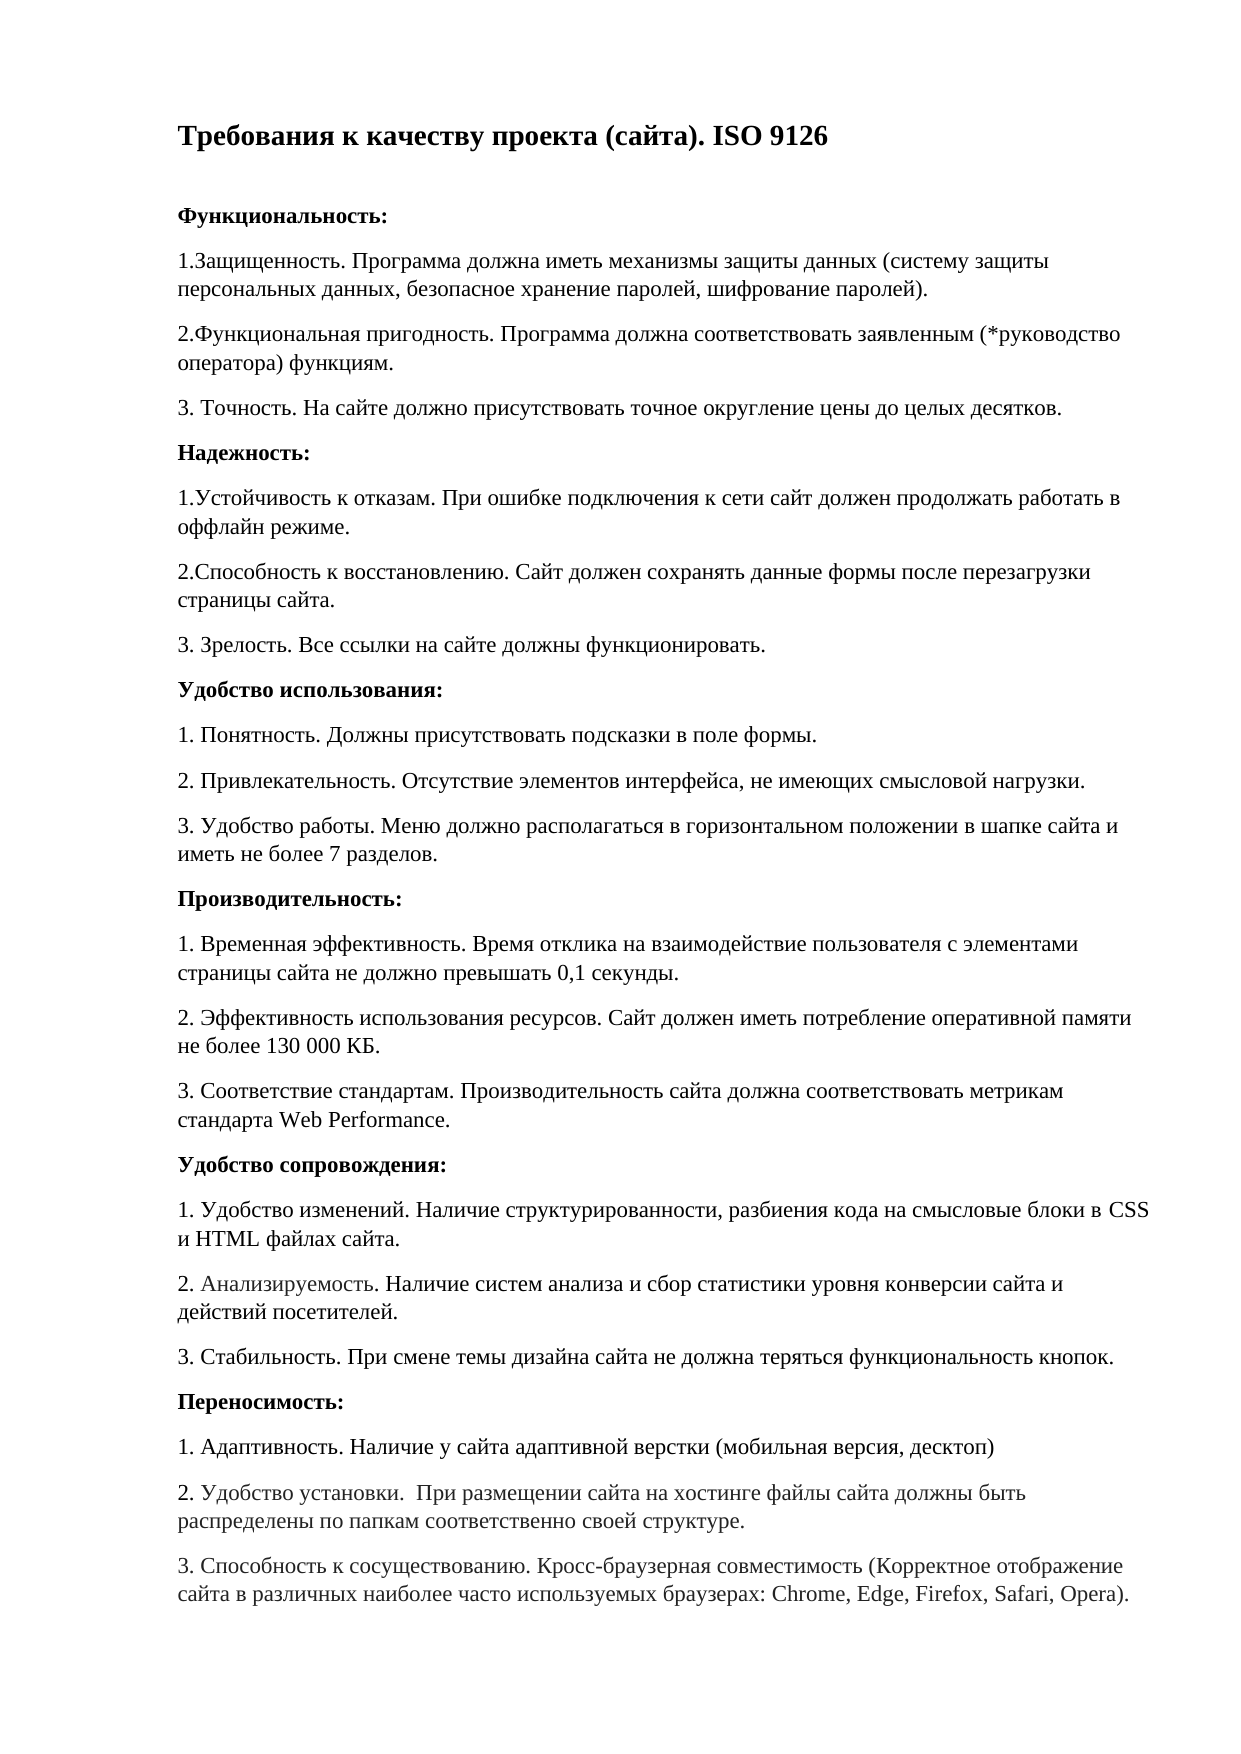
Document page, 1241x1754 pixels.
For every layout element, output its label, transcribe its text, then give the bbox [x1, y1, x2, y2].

text 1.Устойчивость к отказам. При ошибке подключения к сети сайт должен продолжать работать в оффлайн режиме. [177, 484, 1152, 539]
text 1. Понятность. Должны присутствовать подсказки в поле формы. [177, 722, 1152, 748]
text 2. Анализируемость. Наличие систем анализа и сбор статистики уровня конверсии сайта и действий посетителей. [177, 1270, 1152, 1324]
text 2. Удобство установки. При размещении сайта на хостинге файлы сайта должны быть распределены по папкам соответственно своей структуре. [177, 1478, 1152, 1533]
text Переносимость: [177, 1388, 1152, 1415]
text 1. Адаптивность. Наличие у сайта адаптивной верстки (мобильная версия, десктоп) [177, 1433, 1152, 1460]
text 3. Удобство работы. Меню должно располагаться в горизонтальном положении в шапке сайта и иметь не более 7 разделов. [177, 812, 1152, 867]
text Удобство использования: [177, 676, 1152, 703]
text Надежность: [177, 439, 1152, 466]
text 2.Функциональная пригодность. Программа должна соответствовать заявленным (*руководство оператора) функциям. [177, 321, 1152, 375]
text 3. Соответствие стандартам. Производительность сайта должна соответствовать метрикам стандарта Web Performance. [177, 1077, 1152, 1132]
text Функциональность: [177, 202, 1152, 228]
text 3. Стабильность. При смене темы дизайна сайта не должна теряться функциональность кнопок. [177, 1343, 1152, 1369]
text 1.Защищенность. Программа должна иметь механизмы защиты данных (систему защиты персональных данных, безопасное хранение паролей, шифрование паролей). [177, 247, 1152, 302]
text 1. Временная эффективность. Время отклика на взаимодействие пользователя с элементами страницы сайта не должно превышать 0,1 секунды. [177, 930, 1152, 985]
text 3. Способность к сосуществованию. Кросс-браузерная совместимость (Корректное отображение сайта в различных наиболее часто используемых браузерах: Chrome, Edge, Firefox, Safari, Opera). [177, 1552, 1152, 1607]
text 1. Удобство изменений. Наличие структурированности, разбиения кода на смысловые блоки в CSS и HTML файлах сайта. [177, 1196, 1152, 1251]
text 3. Зрелость. Все ссылки на сайте должны функционировать. [177, 631, 1152, 658]
text 3. Точность. На сайте должно присутствовать точное округление цены до целых десятков. [177, 394, 1152, 420]
text 2.Способность к восстановлению. Сайт должен сохранять данные формы после перезагрузки страницы сайта. [177, 558, 1152, 613]
text 2. Эффективность использования ресурсов. Сайт должен иметь потребление оперативной памяти не более 130 000 КБ. [177, 1004, 1152, 1059]
text Производительность: [177, 885, 1152, 912]
text Удобство сопровождения: [177, 1151, 1152, 1177]
text 2. Привлекательность. Отсутствие элементов интерфейса, не имеющих смысловой нагрузки. [177, 767, 1152, 793]
text Требования к качеству проекта (сайта). ISO 9126 [177, 118, 1152, 152]
